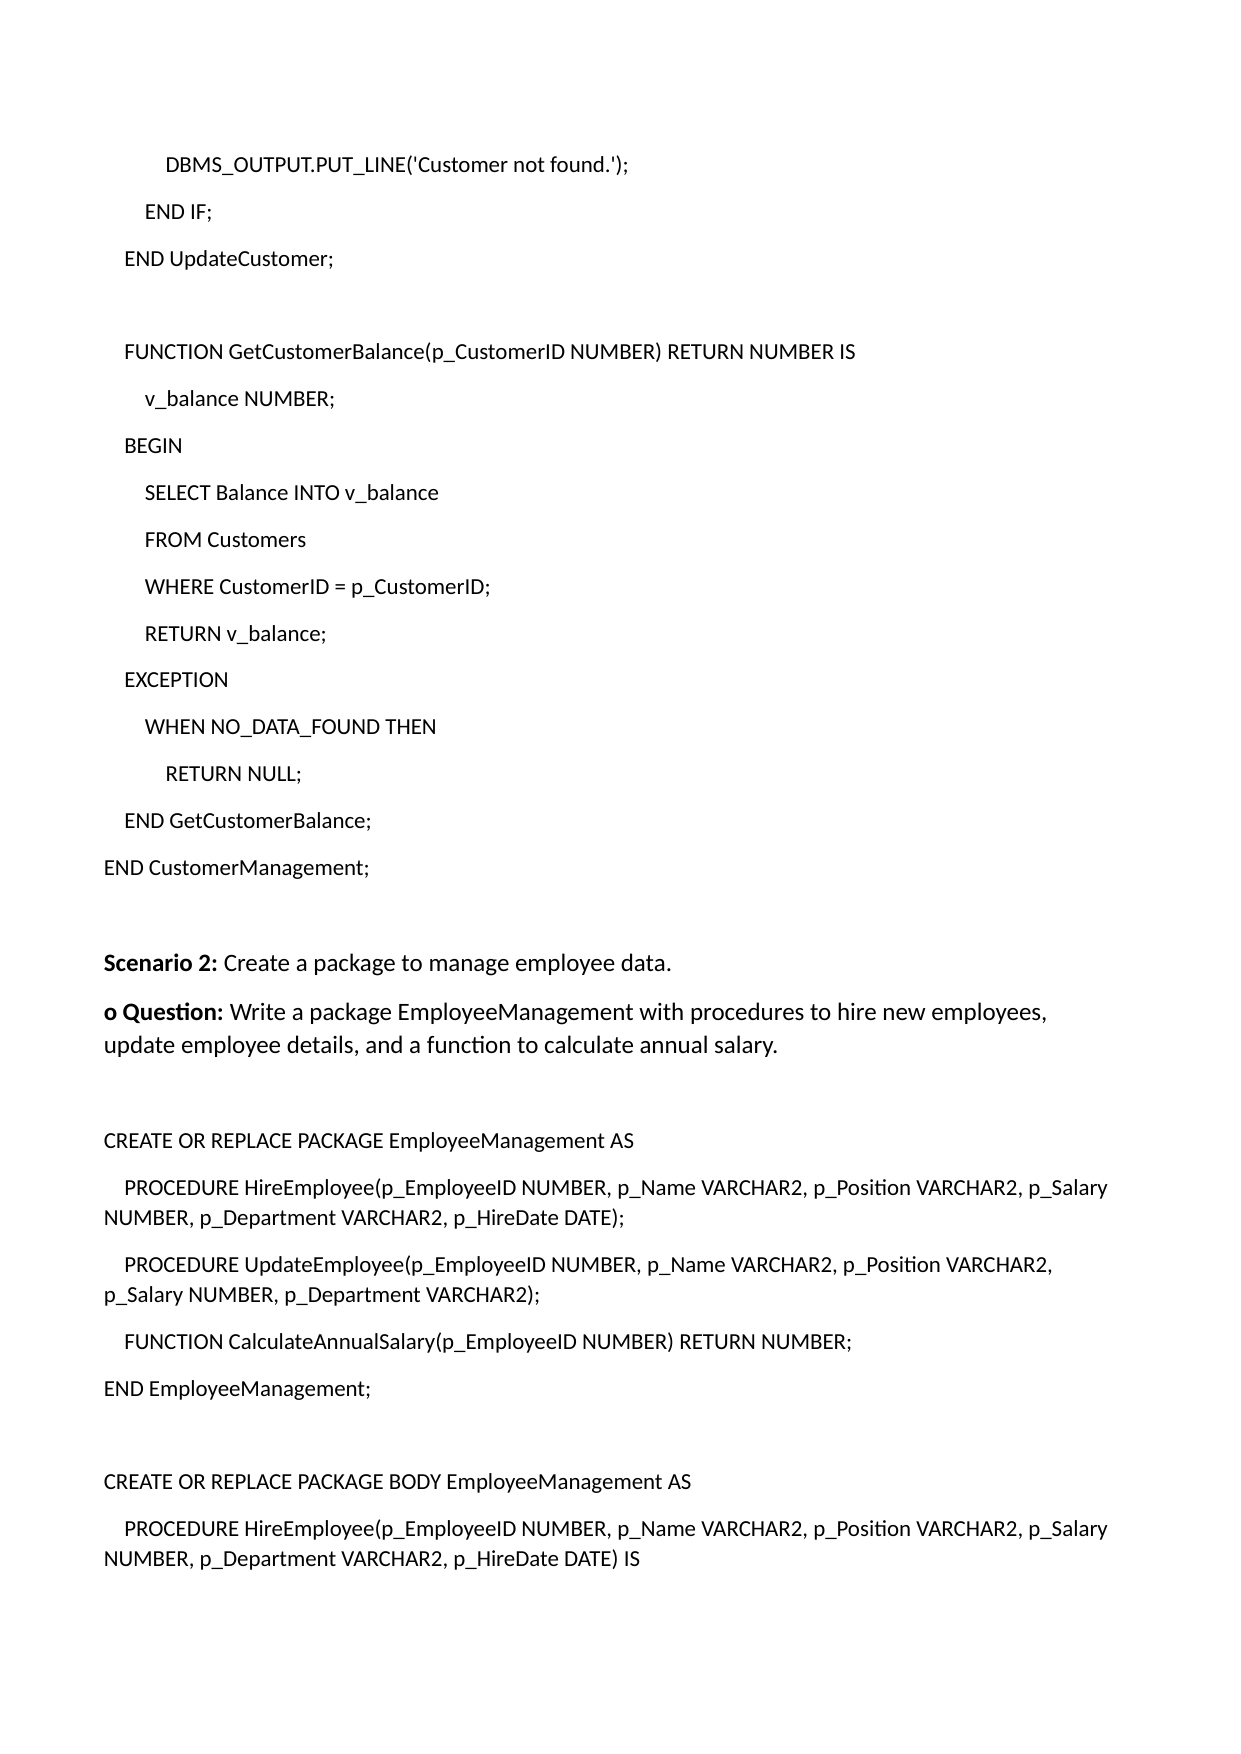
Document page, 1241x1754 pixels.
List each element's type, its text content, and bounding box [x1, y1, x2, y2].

text PROCEDURE UpdateEmployee(p_EmployeeID NUMBER, p_Name VARCHAR2, p_Position VARCHAR2, p_Salary NUMBER, p_Department VARCHAR2); [103, 1250, 1122, 1308]
text o Question: Write a package EmployeeManagement with procedures to hire new employees, update employee details, and a function to calculate annual salary. [103, 996, 1122, 1060]
text FROM Customers [103, 525, 1122, 553]
text Scenario 2: Create a package to manage employee data. [103, 947, 1122, 977]
text SELECT Balance INTO v_balance [103, 478, 1122, 506]
text v_balance NUMBER; [103, 384, 1122, 412]
text END EmployeeManagement; [103, 1374, 1122, 1402]
text END IF; [103, 197, 1122, 225]
text PROCEDURE HireEmployee(p_EmployeeID NUMBER, p_Name VARCHAR2, p_Position VARCHAR2, p_Salary NUMBER, p_Department VARCHAR2, p_HireDate DATE) IS [103, 1514, 1122, 1573]
text WHERE CustomerID = p_CustomerID; [103, 572, 1122, 600]
text WHEN NO_DATA_FOUND THEN [103, 712, 1122, 741]
text END GetCustomerBalance; [103, 806, 1122, 834]
text RETURN v_balance; [103, 619, 1122, 647]
text BEGIN [103, 431, 1122, 459]
text RETURN NULL; [103, 759, 1122, 787]
text CREATE OR REPLACE PACKAGE EmployeeManagement AS [103, 1126, 1122, 1154]
text END UpdateCustomer; [103, 244, 1122, 272]
text EXCEPTION [103, 666, 1122, 694]
text END CustomerManagement; [103, 853, 1122, 881]
text FUNCTION GetCustomerBalance(p_CustomerID NUMBER) RETURN NUMBER IS [103, 337, 1122, 366]
text FUNCTION CalculateAnnualSalary(p_EmployeeID NUMBER) RETURN NUMBER; [103, 1327, 1122, 1355]
text DBMS_OUTPUT.PUT_LINE('Customer not found.'); [103, 150, 1122, 178]
text PROCEDURE HireEmployee(p_EmployeeID NUMBER, p_Name VARCHAR2, p_Position VARCHAR2, p_Salary NUMBER, p_Department VARCHAR2, p_HireDate DATE); [103, 1173, 1122, 1231]
text CREATE OR REPLACE PACKAGE BODY EmployeeManagement AS [103, 1467, 1122, 1496]
